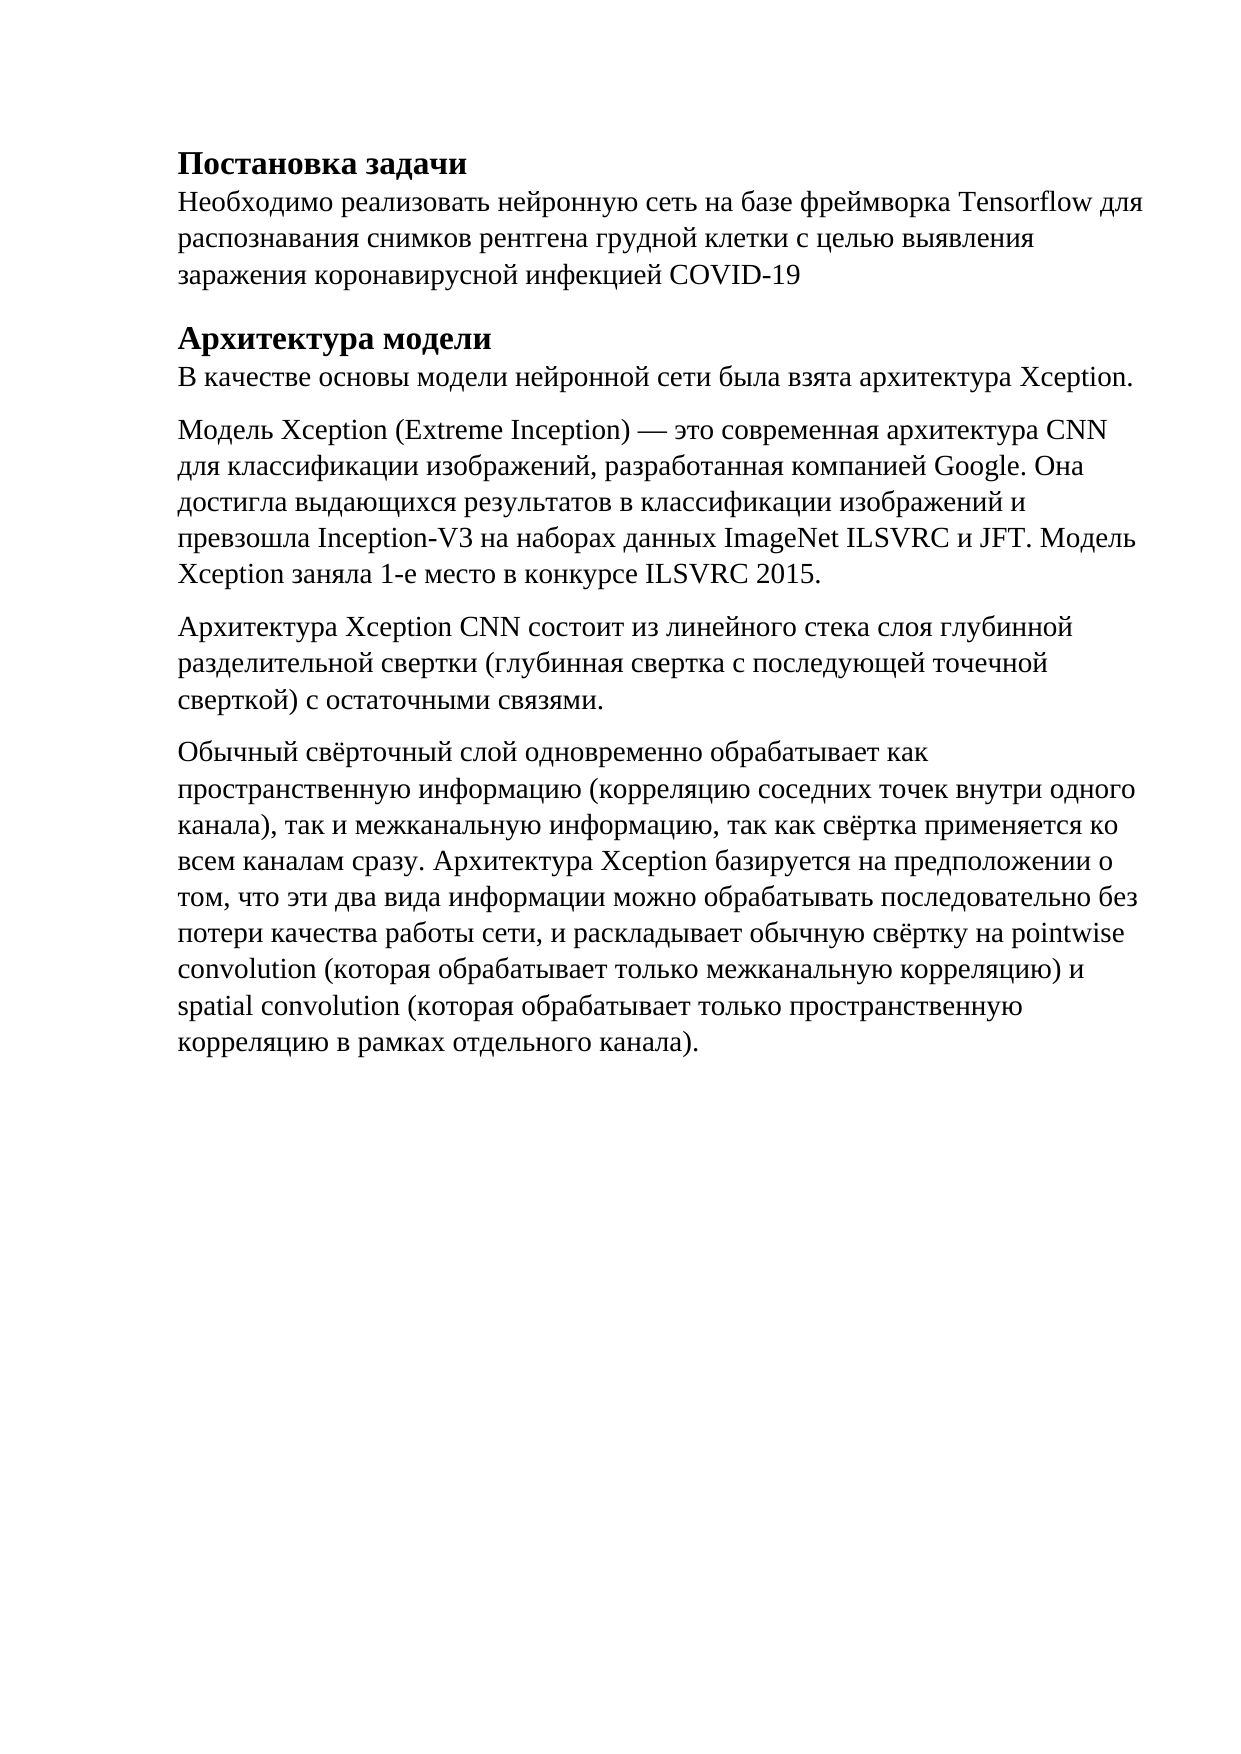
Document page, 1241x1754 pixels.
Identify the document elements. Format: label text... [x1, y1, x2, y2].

text Обычный свёрточный слой одновременно обрабатывает как пространственную информацию (корреляцию соседних точек внутри одного канала), так и межканальную информацию, так как свёртка применяется ко всем каналам сразу. Архитектура Xception базируется на предположении о том, что эти два вида информации можно обрабатывать последовательно без потери качества работы сети, и раскладывает обычную свёртку на pointwise convolution (которая обрабатывает только межканальную корреляцию) и spatial convolution (которая обрабатывает только пространственную корреляцию в рамках отдельного канала). [177, 734, 1152, 1057]
text В качестве основы модели нейронной сети была взята архитектура Xception. [177, 359, 1152, 393]
text Необходимо реализовать нейронную сеть на базе фреймворка Tensorflow для распознавания снимков рентгена грудной клетки с целью выявления заражения коронавирусной инфекцией COVID-19 [177, 184, 1152, 290]
subtitle Архитектура модели [177, 318, 1152, 356]
text Архитектура Xception CNN состоит из линейного стека слоя глубинной разделительной свертки (глубинная свертка с последующей точечной сверткой) с остаточными связями. [177, 609, 1152, 715]
subtitle Постановка задачи [177, 143, 1152, 181]
text Модель Xception (Extreme Inception) — это современная архитектура CNN для классификации изображений, разработанная компанией Google. Она достигла выдающихся результатов в классификации изображений и превзошла Inception-V3 на наборах данных ImageNet ILSVRC и JFT. Модель Xception заняла 1-е место в конкурсе ILSVRC 2015. [177, 412, 1152, 590]
